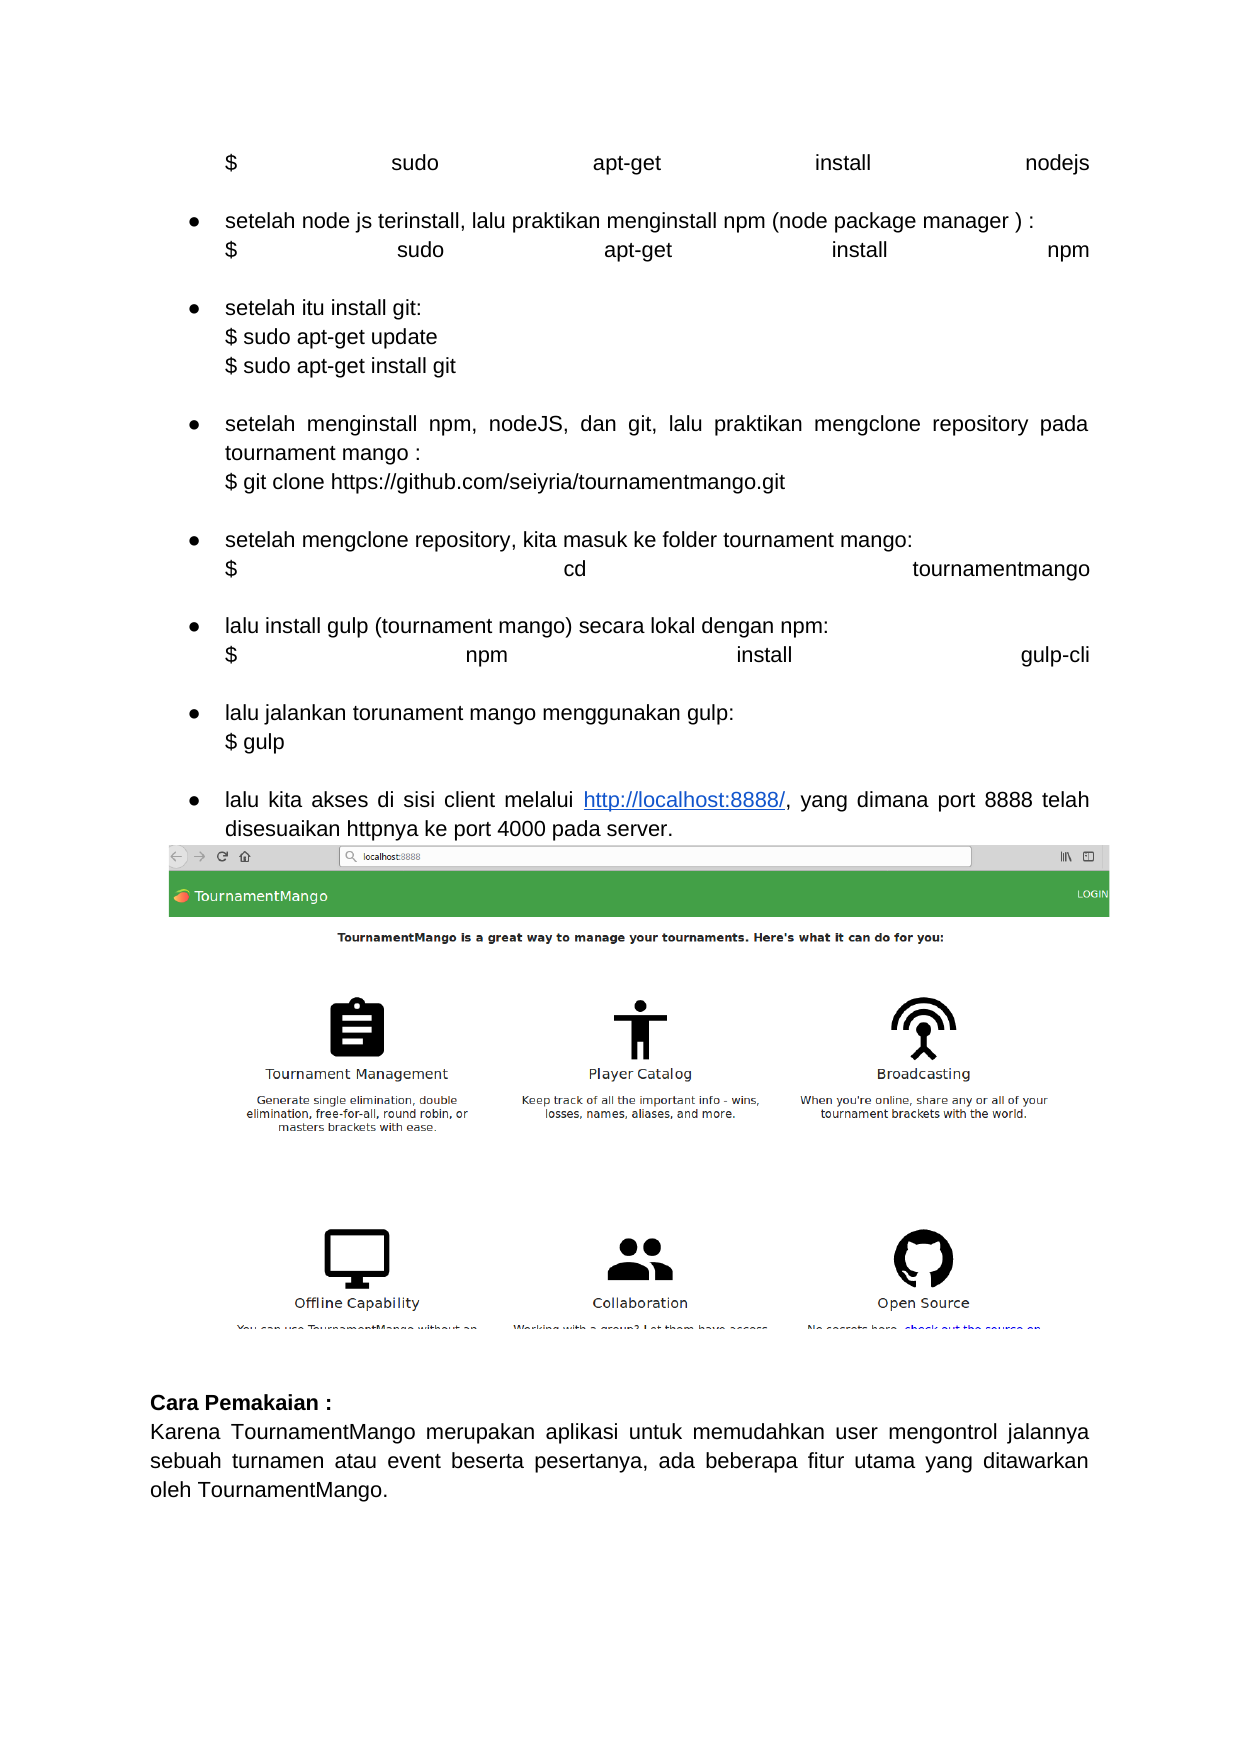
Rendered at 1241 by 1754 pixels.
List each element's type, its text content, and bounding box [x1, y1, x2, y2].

text $ sudo apt-get install nodejs [150, 150, 1090, 204]
list setelah node js terinstall, lalu praktikan menginstall npm (node package manager ) : [187, 208, 1090, 233]
list setelah mengclone repository, kita masuk ke folder tournament mango: [187, 526, 1090, 552]
text $ sudo apt-get install git [150, 353, 1090, 378]
list lalu install gulp (tournament mango) secara lokal dengan npm: [187, 613, 1090, 638]
text $ git clone https://github.com/seiyria/tournamentmango.git [150, 468, 1090, 494]
text Cara Pemakaian : [150, 1390, 1090, 1415]
text $ sudo apt-get install npm [150, 237, 1090, 291]
text $ cd tournamentmango [150, 555, 1090, 609]
text Karena TournamentMango merupakan aplikasi untuk memudahkan user mengontrol jalannya sebuah turnamen atau event beserta pesertanya, ada beberapa fitur utama yang ditawarkan oleh TournamentMango. [150, 1419, 1090, 1502]
list lalu kita akses di sisi client melalui http://localhost:8888/, yang dimana port 8888 telah disesuaikan httpnya ke port 4000 pada server. [187, 787, 1090, 841]
text $ gulp [150, 729, 1090, 754]
list setelah itu install git: [187, 295, 1090, 320]
list setelah menginstall npm, nodeJS, dan git, lalu praktikan mengclone repository pada tournament mango : [187, 411, 1090, 465]
list lalu jalankan torunament mango menggunakan gulp: [187, 700, 1090, 725]
text $ npm install gulp-cli [150, 642, 1090, 696]
text $ sudo apt-get update [150, 324, 1090, 349]
